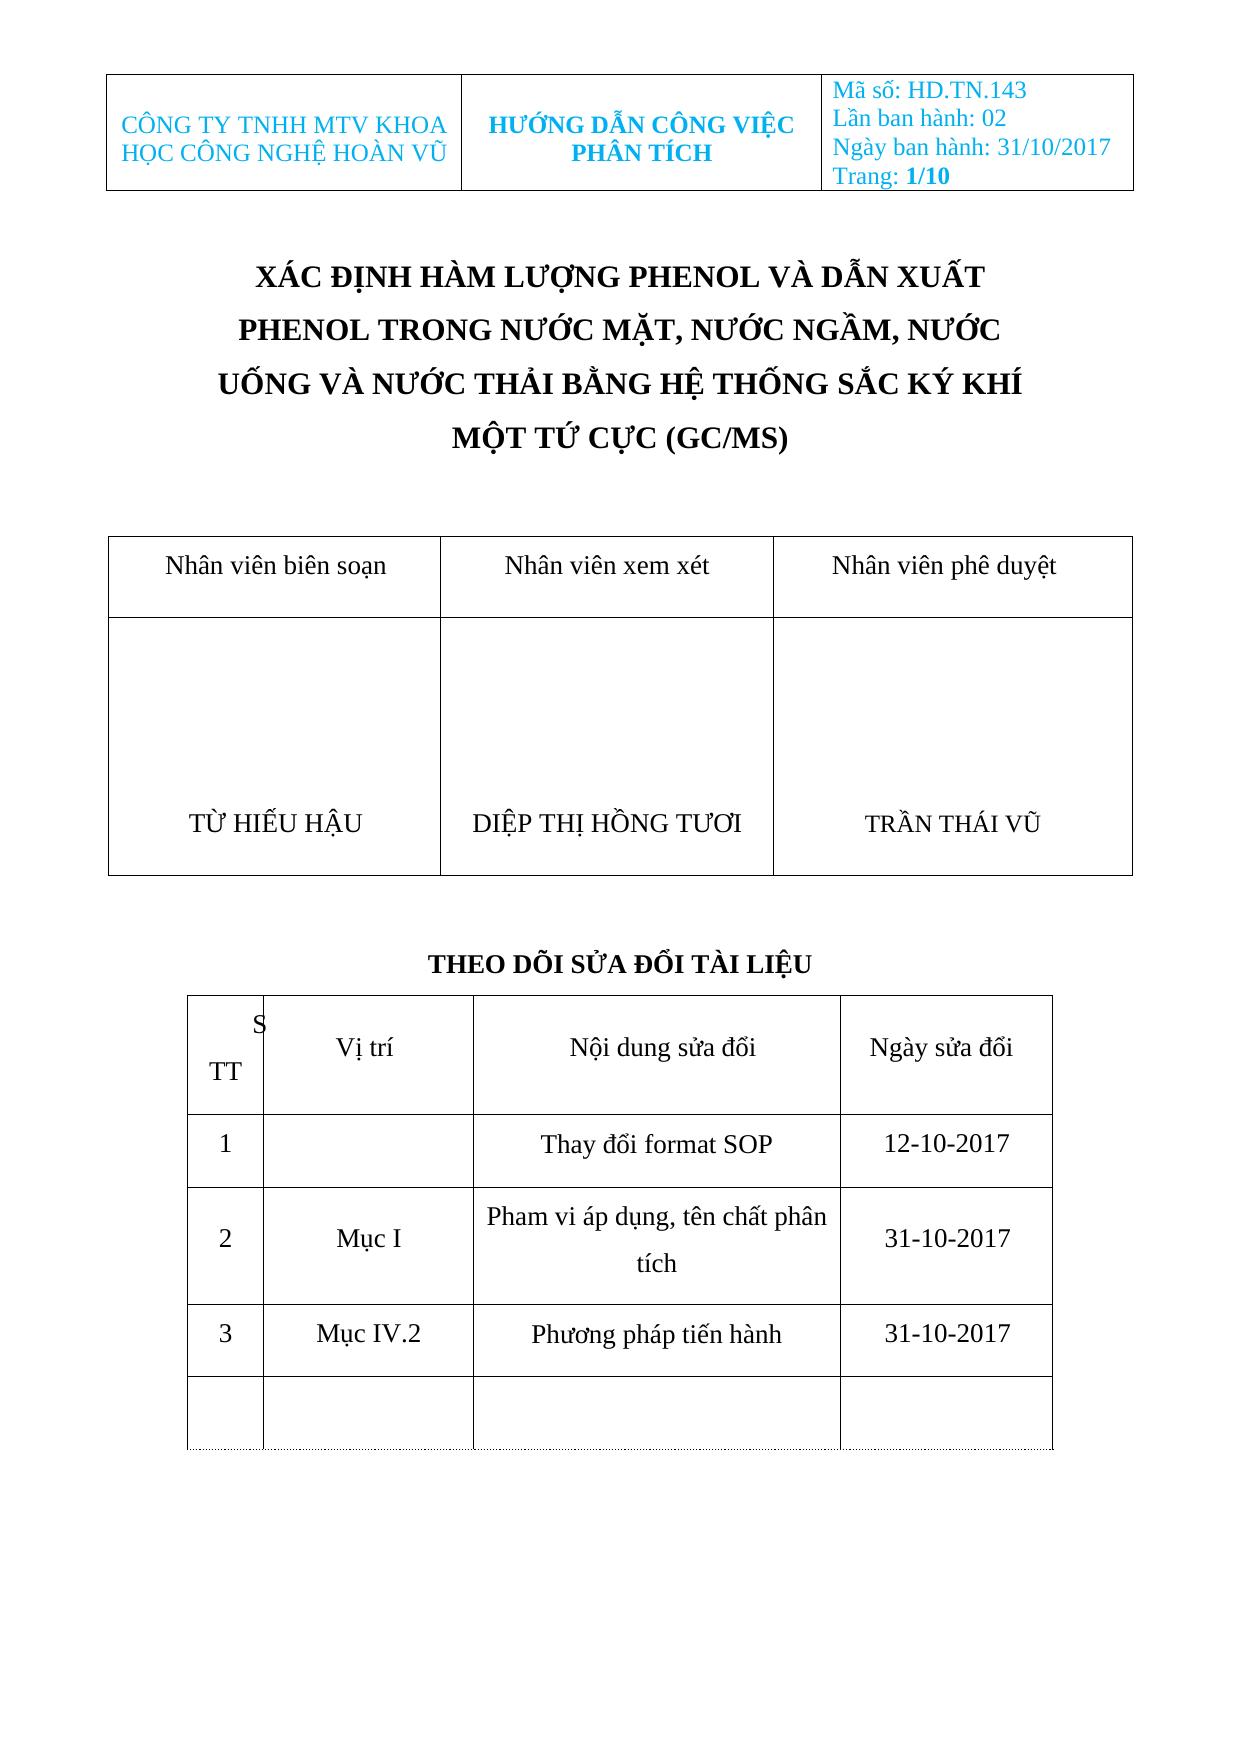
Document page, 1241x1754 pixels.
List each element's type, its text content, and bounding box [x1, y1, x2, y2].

text THEO DÕI SỬA ĐỔI TÀI LIỆU [187, 948, 1053, 979]
table_header Ngày sửa đổi [841, 996, 1052, 1114]
table_cell 3 [188, 1305, 263, 1376]
table_cell [264, 1377, 473, 1449]
table_cell [841, 1377, 1052, 1449]
table_header Vị trí [264, 996, 473, 1114]
table_cell 31-10-2017 [841, 1188, 1052, 1303]
table_cell [264, 1115, 473, 1187]
table_header Nhân viên phê duyệt [774, 537, 1132, 617]
table_header Nhân viên xem xét [441, 537, 773, 617]
table_cell [474, 1377, 840, 1449]
table_cell 2 [188, 1188, 263, 1303]
text XÁC ĐỊNH HÀM LƯỢNG PHENOL VÀ DẪN XUẤT PHENOL TRONG NƯỚC MẶT, NƯỚC NGẦM, NƯỚC UỐNG VÀ NƯỚC THẢI BẰNG HỆ THỐNG SẮC KÝ KHÍ MỘT TỨ CỰC (GC/MS) [187, 258, 1053, 455]
table_cell Thay đổi format SOP [474, 1115, 840, 1187]
table_header Nhân viên biên soạn [109, 537, 440, 617]
table_header STT [188, 996, 263, 1114]
table_cell [188, 1377, 263, 1449]
table_cell Mục I [264, 1188, 473, 1303]
table_cell 31-10-2017 [841, 1305, 1052, 1376]
table_cell Pham vi áp dụng, tên chất phân tích [474, 1188, 840, 1303]
table_cell TỪ HIẾU HẬU [109, 618, 440, 875]
picture [441, 145, 446, 156]
table_cell Mục IV.2 [264, 1305, 473, 1376]
table_cell 12-10-2017 [841, 1115, 1052, 1187]
table_cell 1 [188, 1115, 263, 1187]
table_cell DIỆP THỊ HỒNG TƯƠI [441, 618, 773, 875]
table_cell Phương pháp tiến hành [474, 1305, 840, 1376]
table_cell TRẦN THÁI VŨ [774, 618, 1132, 875]
table_header Nội dung sửa đổi [474, 996, 840, 1114]
